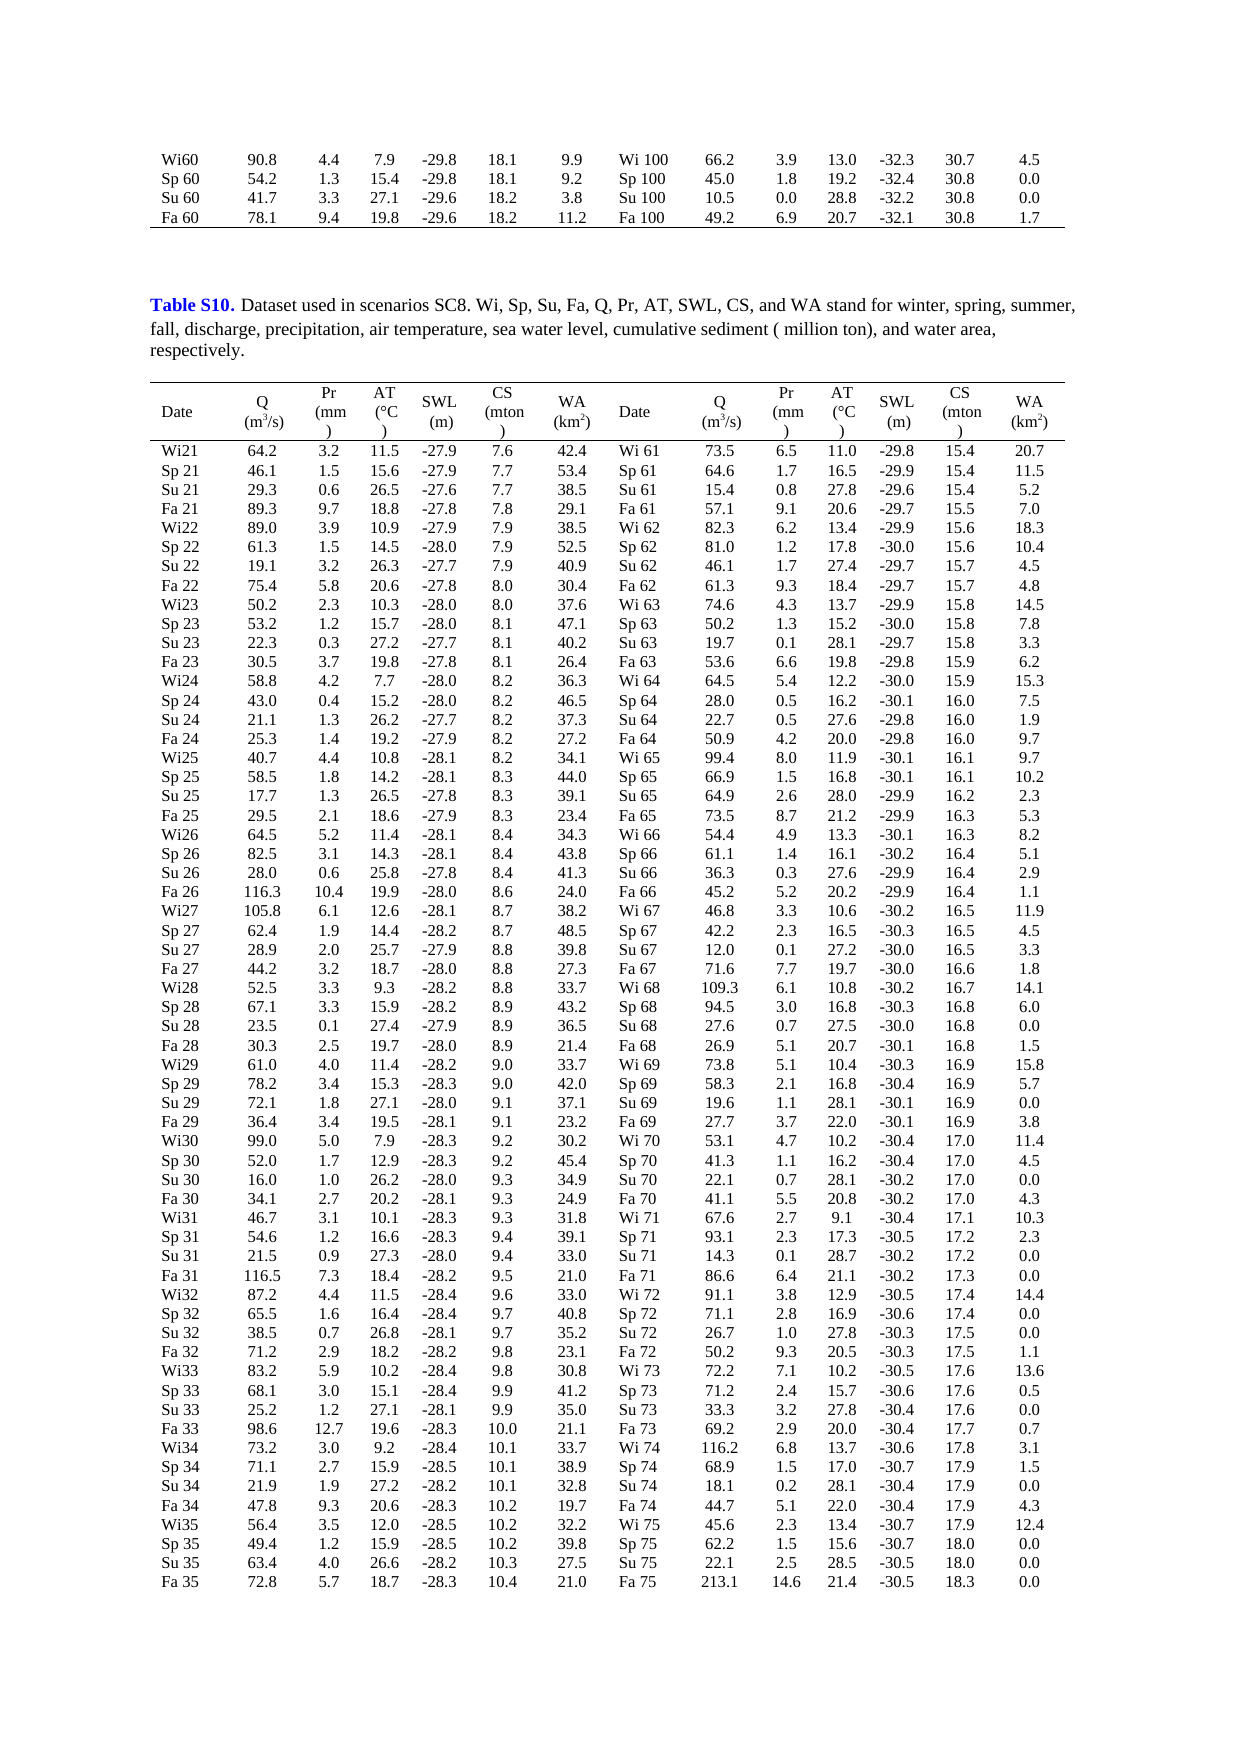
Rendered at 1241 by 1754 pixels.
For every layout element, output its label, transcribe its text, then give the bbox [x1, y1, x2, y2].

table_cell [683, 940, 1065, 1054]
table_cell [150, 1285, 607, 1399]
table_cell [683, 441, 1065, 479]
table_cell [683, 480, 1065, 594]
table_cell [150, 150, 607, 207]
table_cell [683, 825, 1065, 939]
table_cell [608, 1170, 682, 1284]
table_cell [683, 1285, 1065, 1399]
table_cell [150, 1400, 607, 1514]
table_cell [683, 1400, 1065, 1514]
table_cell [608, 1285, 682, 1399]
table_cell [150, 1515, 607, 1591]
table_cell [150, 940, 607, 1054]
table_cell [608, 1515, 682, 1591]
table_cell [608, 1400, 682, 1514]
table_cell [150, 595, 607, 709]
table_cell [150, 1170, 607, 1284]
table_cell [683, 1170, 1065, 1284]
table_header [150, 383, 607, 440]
text Table S10. Dataset used in scenarios SC8. Wi, Sp, Su, Fa, Q, Pr, AT, SWL, CS, and WA stand for winter, spring, summer, fall, discharge, precipitation, air temperature, sea water level, cumulative sediment ( million ton), and water area, respectively. [150, 287, 1090, 361]
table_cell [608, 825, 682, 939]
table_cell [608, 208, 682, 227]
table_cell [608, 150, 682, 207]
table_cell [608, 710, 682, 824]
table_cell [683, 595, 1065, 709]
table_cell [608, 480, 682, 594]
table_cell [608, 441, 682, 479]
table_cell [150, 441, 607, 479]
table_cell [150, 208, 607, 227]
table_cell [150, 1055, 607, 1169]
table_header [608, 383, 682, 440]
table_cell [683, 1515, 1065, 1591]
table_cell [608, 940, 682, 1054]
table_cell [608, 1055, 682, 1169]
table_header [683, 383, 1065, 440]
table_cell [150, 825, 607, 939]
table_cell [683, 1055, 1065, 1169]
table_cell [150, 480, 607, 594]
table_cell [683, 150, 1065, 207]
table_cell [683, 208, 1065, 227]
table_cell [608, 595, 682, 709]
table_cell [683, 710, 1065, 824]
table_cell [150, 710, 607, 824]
